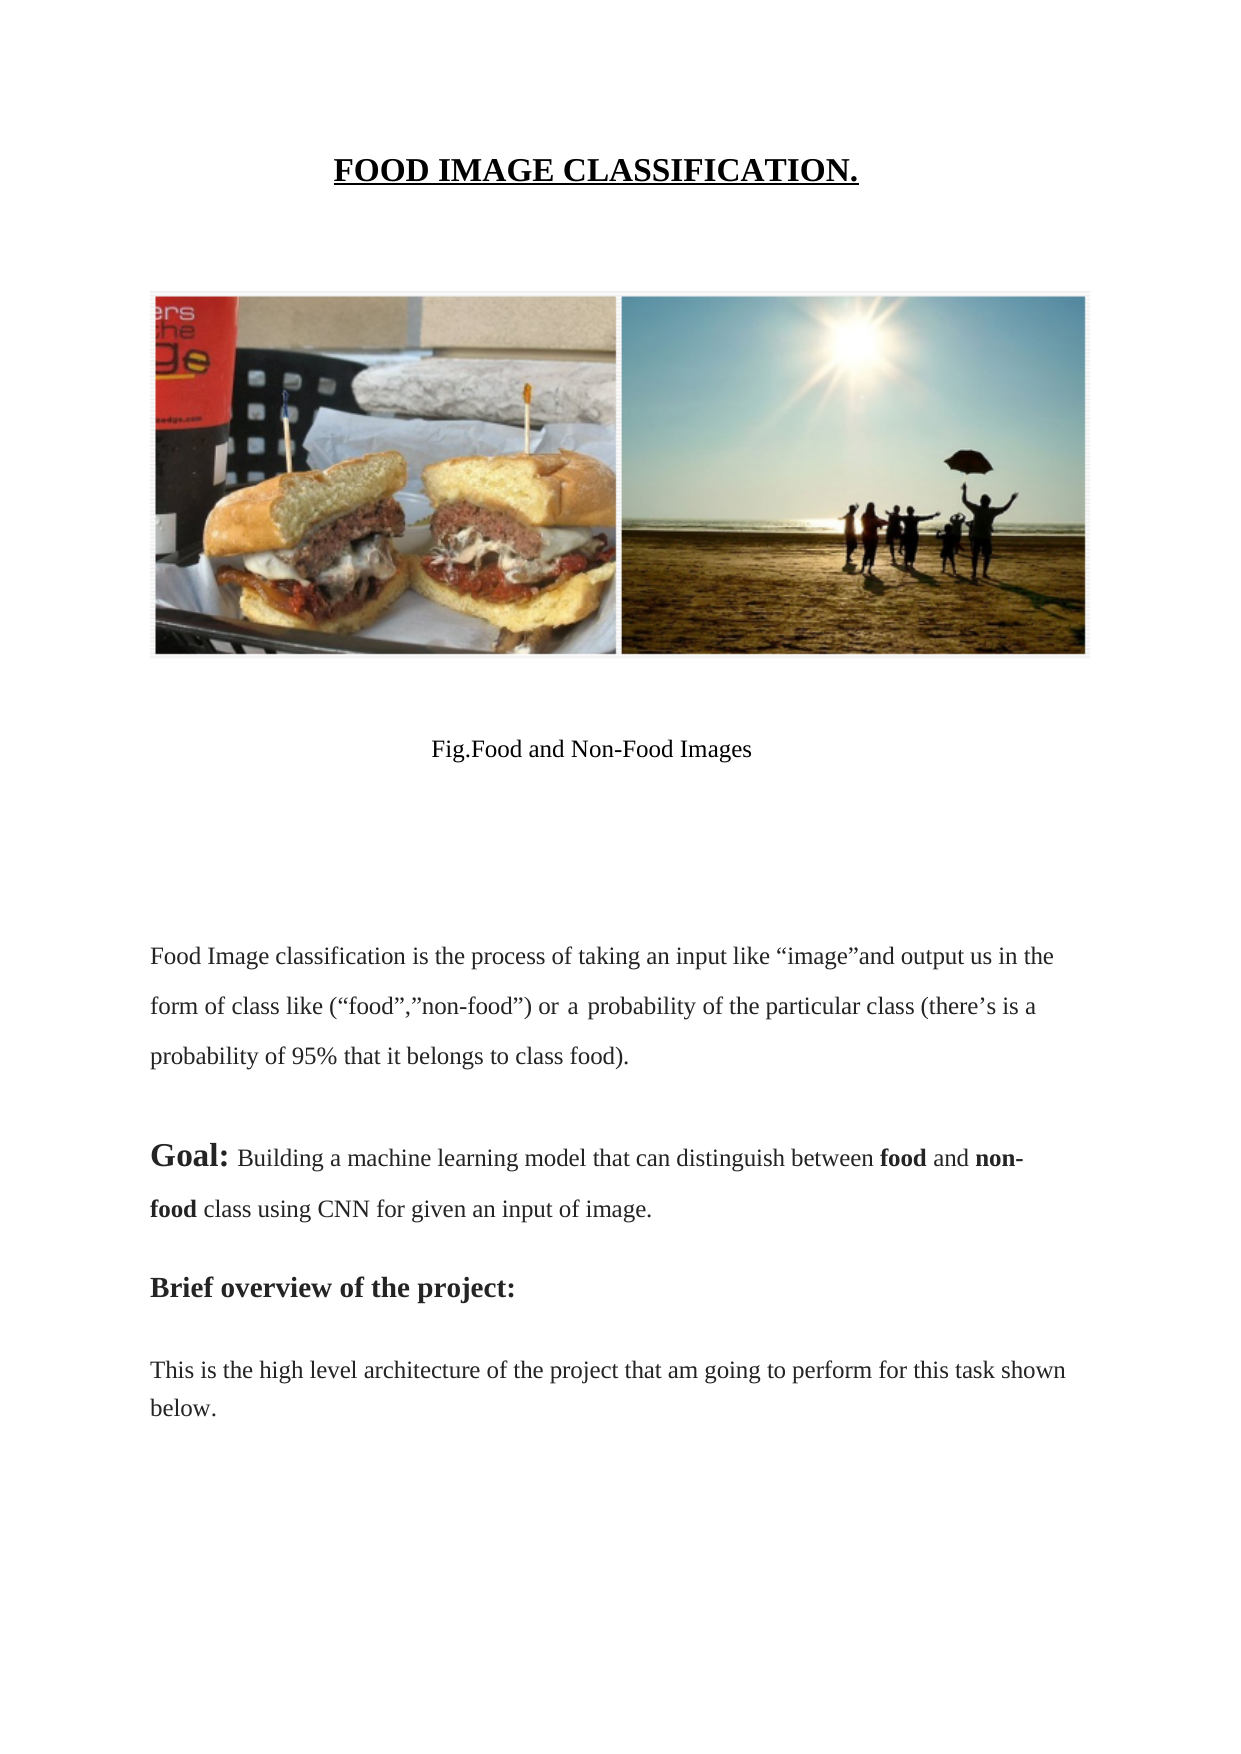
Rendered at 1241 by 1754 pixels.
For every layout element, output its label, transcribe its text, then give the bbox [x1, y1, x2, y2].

text Brief overview of the project: [150, 1266, 1090, 1304]
text FOOD IMAGE CLASSIFICATION. [150, 150, 1090, 188]
text Goal: Building a machine learning model that can distinguish between food and non-food class using CNN for given an input of image. [150, 1123, 1090, 1223]
picture [150, 291, 1091, 660]
text Food Image classification is the process of taking an input like “image”and output us in the form of class like (“food”,”non-food”) or a probability of the particular class (there’s is a probability of 95% that it belongs to class food). [150, 920, 1090, 1070]
text Fig.Food and Non-Food Images [150, 713, 1090, 763]
text This is the high level architecture of the project that am going to perform for this task shown below. [150, 1347, 1090, 1422]
